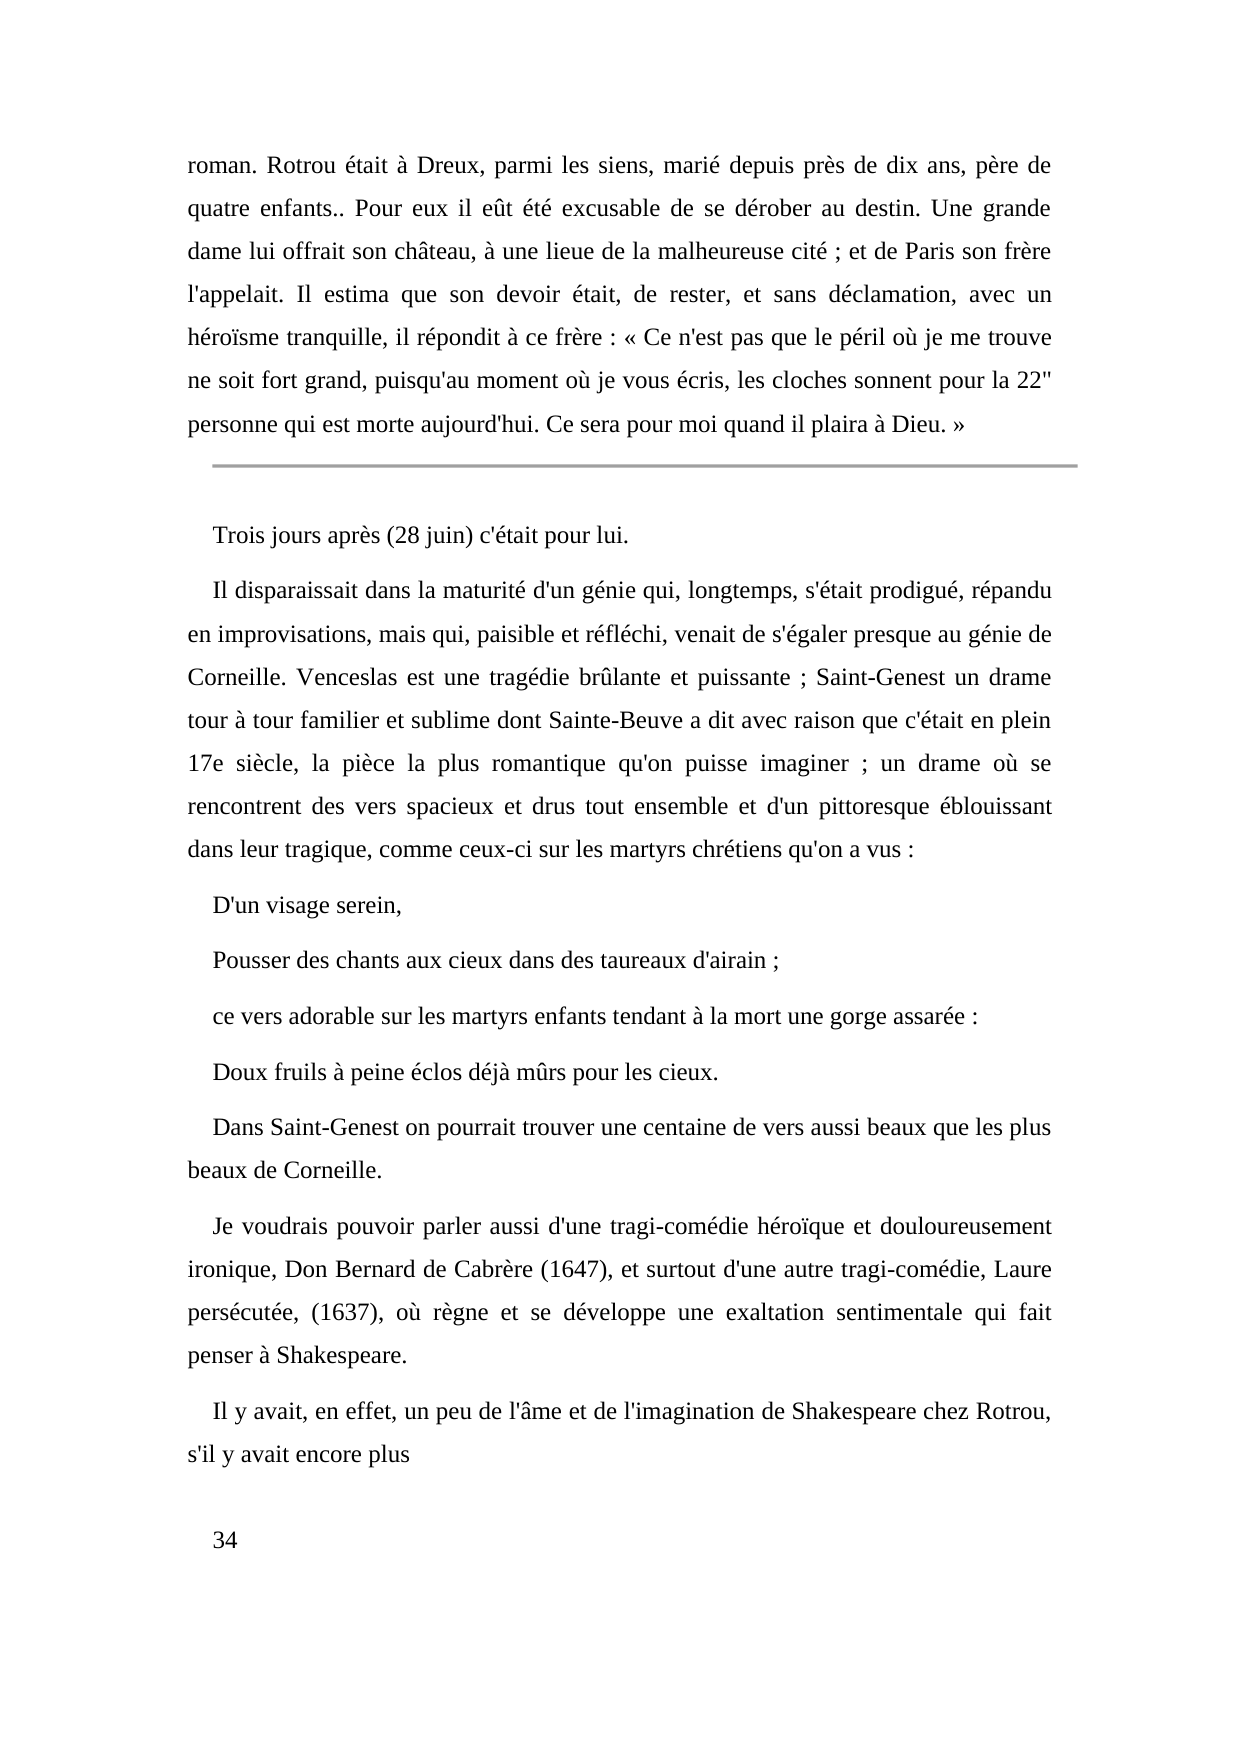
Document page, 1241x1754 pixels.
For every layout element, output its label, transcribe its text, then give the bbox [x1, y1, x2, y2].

text Il disparaissait dans la maturité d'un génie qui, longtemps, s'était prodigué, répandu en improvisations, mais qui, paisible et réfléchi, venait de s'égaler presque au génie de Corneille. Venceslas est une tragédie brûlante et puissante ; Saint-Genest un drame tour à tour familier et sublime dont Sainte-Beuve a dit avec raison que c'était en plein 17e siècle, la pièce la plus romantique qu'on puisse imaginer ; un drame où se rencontrent des vers spacieux et drus tout ensemble et d'un pittoresque éblouissant dans leur tragique, comme ceux-ci sur les martyrs chrétiens qu'on a vus : [187, 576, 1053, 863]
text Pousser des chants aux cieux dans des taureaux d'airain ; [187, 946, 1053, 974]
text Trois jours après (28 juin) c'était pour lui. [187, 520, 1053, 549]
text Je voudrais pouvoir parler aussi d'une tragi-comédie héroïque et douloureusement ironique, Don Bernard de Cabrère (1647), et surtout d'une autre tragi-comédie, Laure persécutée, (1637), où règne et se développe une exaltation sentimentale qui fait penser à Shakespeare. [187, 1211, 1053, 1369]
text D'un visage serein, [187, 890, 1053, 919]
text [187, 150, 1053, 437]
text Dans Saint-Genest on pourrait trouver une centaine de vers aussi beaux que les plus beaux de Corneille. [187, 1112, 1053, 1184]
text Il y avait, en effet, un peu de l'âme et de l'imagination de Shakespeare chez Rotrou, s'il y avait encore plus [187, 1396, 1053, 1468]
text ce vers adorable sur les martyrs enfants tendant à la mort une gorge assarée : [187, 1001, 1053, 1030]
text Doux fruils à peine éclos déjà mûrs pour les cieux. [187, 1057, 1053, 1086]
